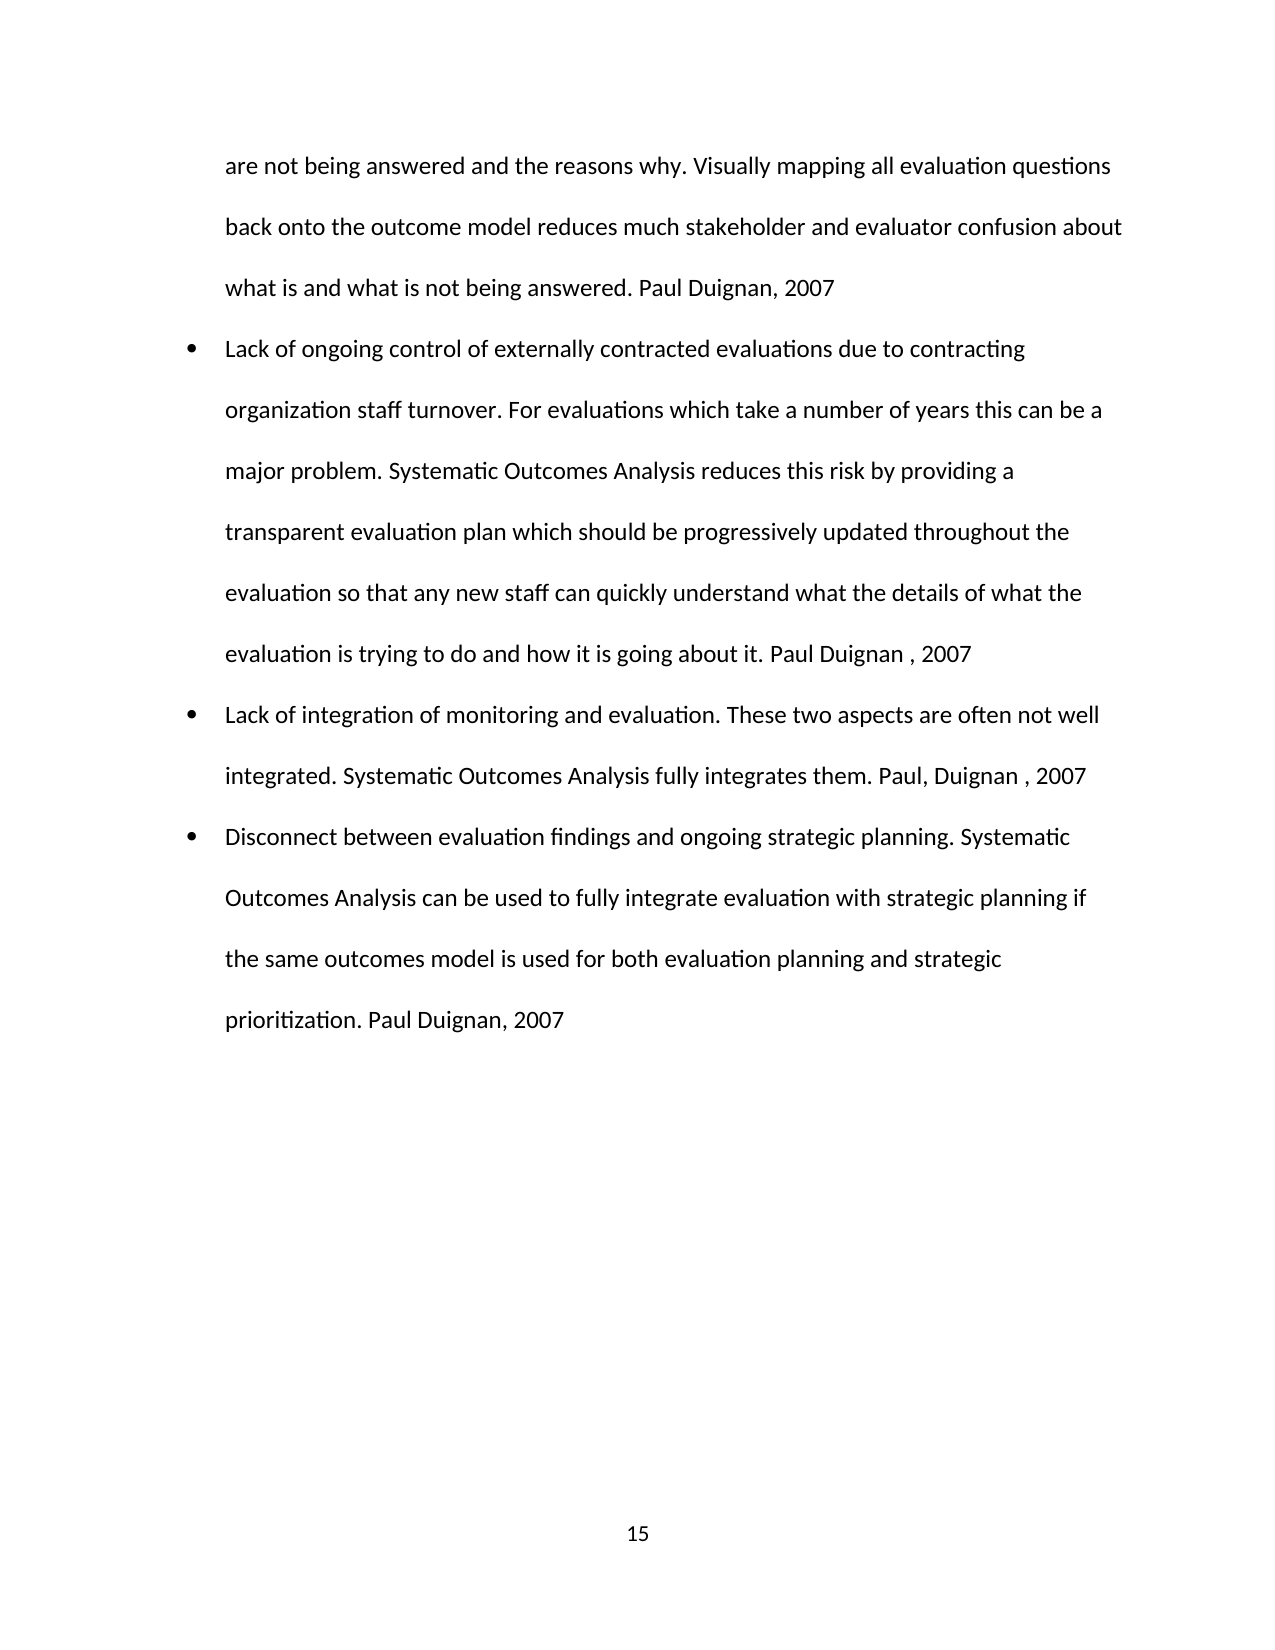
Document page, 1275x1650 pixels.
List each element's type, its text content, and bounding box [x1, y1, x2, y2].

list Disconnect between evaluation findings and ongoing strategic planning. Systematic Outcomes Analysis can be used to fully integrate evaluation with strategic planning if the same outcomes model is used for both evaluation planning and strategic prioritization. Paul Duignan, 2007 [187, 821, 1125, 1035]
list Lack of integration of monitoring and evaluation. These two aspects are often not well integrated. Systematic Outcomes Analysis fully integrates them. Paul, Duignan , 2007 [187, 699, 1125, 791]
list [187, 150, 1125, 303]
list Lack of ongoing control of externally contracted evaluations due to contracting organization staff turnover. For evaluations which take a number of years this can be a major problem. Systematic Outcomes Analysis reduces this risk by providing a transparent evaluation plan which should be progressively updated throughout the evaluation so that any new staff can quickly understand what the details of what the evaluation is trying to do and how it is going about it. Paul Duignan , 2007 [187, 333, 1125, 669]
